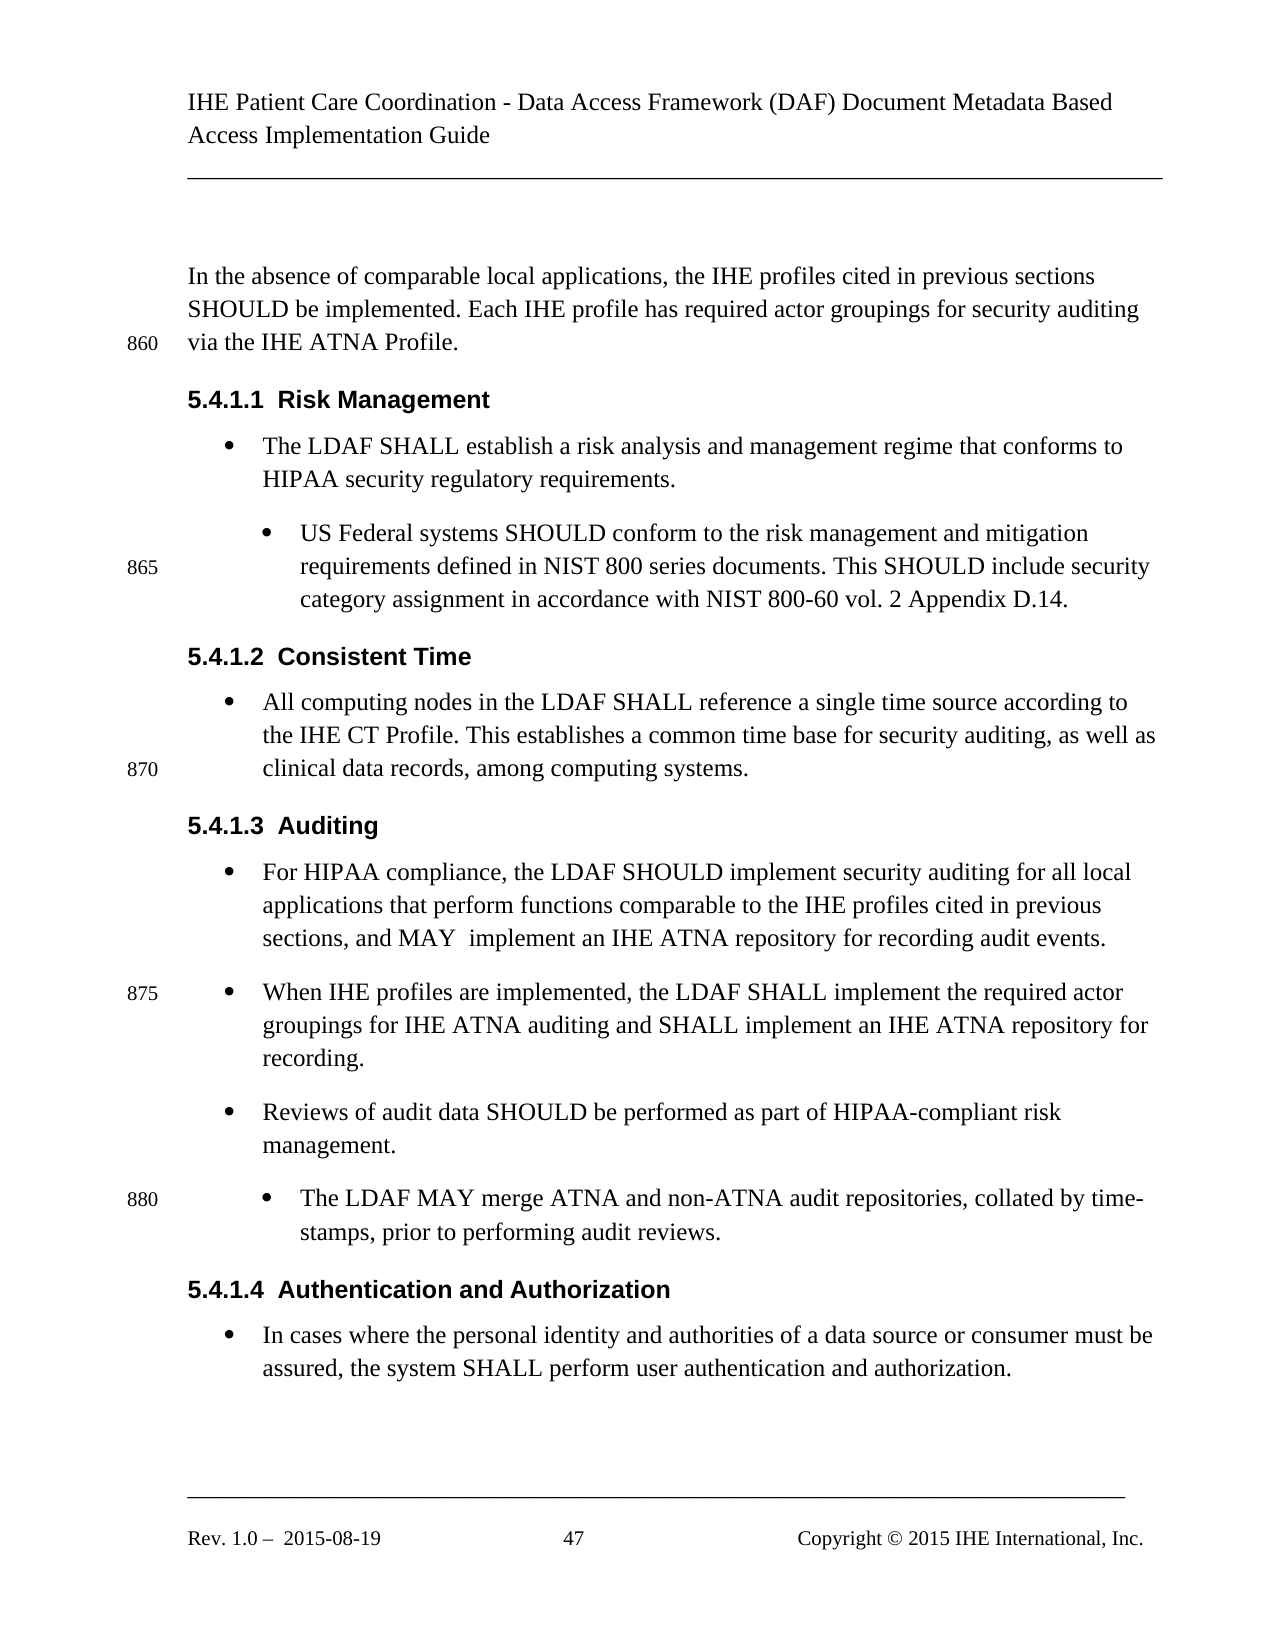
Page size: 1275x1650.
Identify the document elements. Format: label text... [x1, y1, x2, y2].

text In the absence of comparable local applications, the IHE profiles cited in previous sections SHOULD be implemented. Each IHE profile has required actor groupings for security auditing via the IHE ATNA Profile. [187, 261, 1162, 356]
list All computing nodes in the LDAF SHALL reference a single time source according to the IHE CT Profile. This establishes a common time base for security auditing, as well as clinical data records, among computing systems. [225, 687, 1162, 782]
list US Federal systems SHOULD conform to the risk management and mitigation requirements defined in NIST 800 series documents. This SHOULD include security category assignment in accordance with NIST 800-60 vol. 2 Appendix D.14. [262, 518, 1162, 612]
list When IHE profiles are implemented, the LDAF SHALL implement the required actor groupings for IHE ATNA auditing and SHALL implement an IHE ATNA repository for recording. [225, 977, 1162, 1072]
list Reviews of audit data SHOULD be performed as part of HIPAA-compliant risk management. [225, 1097, 1162, 1158]
subtitle Authentication and Authorization [187, 1274, 1162, 1303]
list The LDAF MAY merge ATNA and non-ATNA audit repositories, collated by time-stamps, prior to performing audit reviews. [262, 1183, 1162, 1245]
subtitle Auditing [187, 811, 1162, 840]
subtitle Risk Management [187, 385, 1162, 414]
subtitle Consistent Time [187, 642, 1162, 671]
list The LDAF SHALL establish a risk analysis and management regime that conforms to HIPAA security regulatory requirements. [225, 431, 1162, 493]
list For HIPAA compliance, the LDAF SHOULD implement security auditing for all local applications that perform functions comparable to the IHE profiles cited in previous sections, and MAY implement an IHE ATNA repository for recording audit events. [225, 857, 1162, 952]
list In cases where the personal identity and authorities of a data source or consumer must be assured, the system SHALL perform user authentication and authorization. [225, 1320, 1162, 1382]
